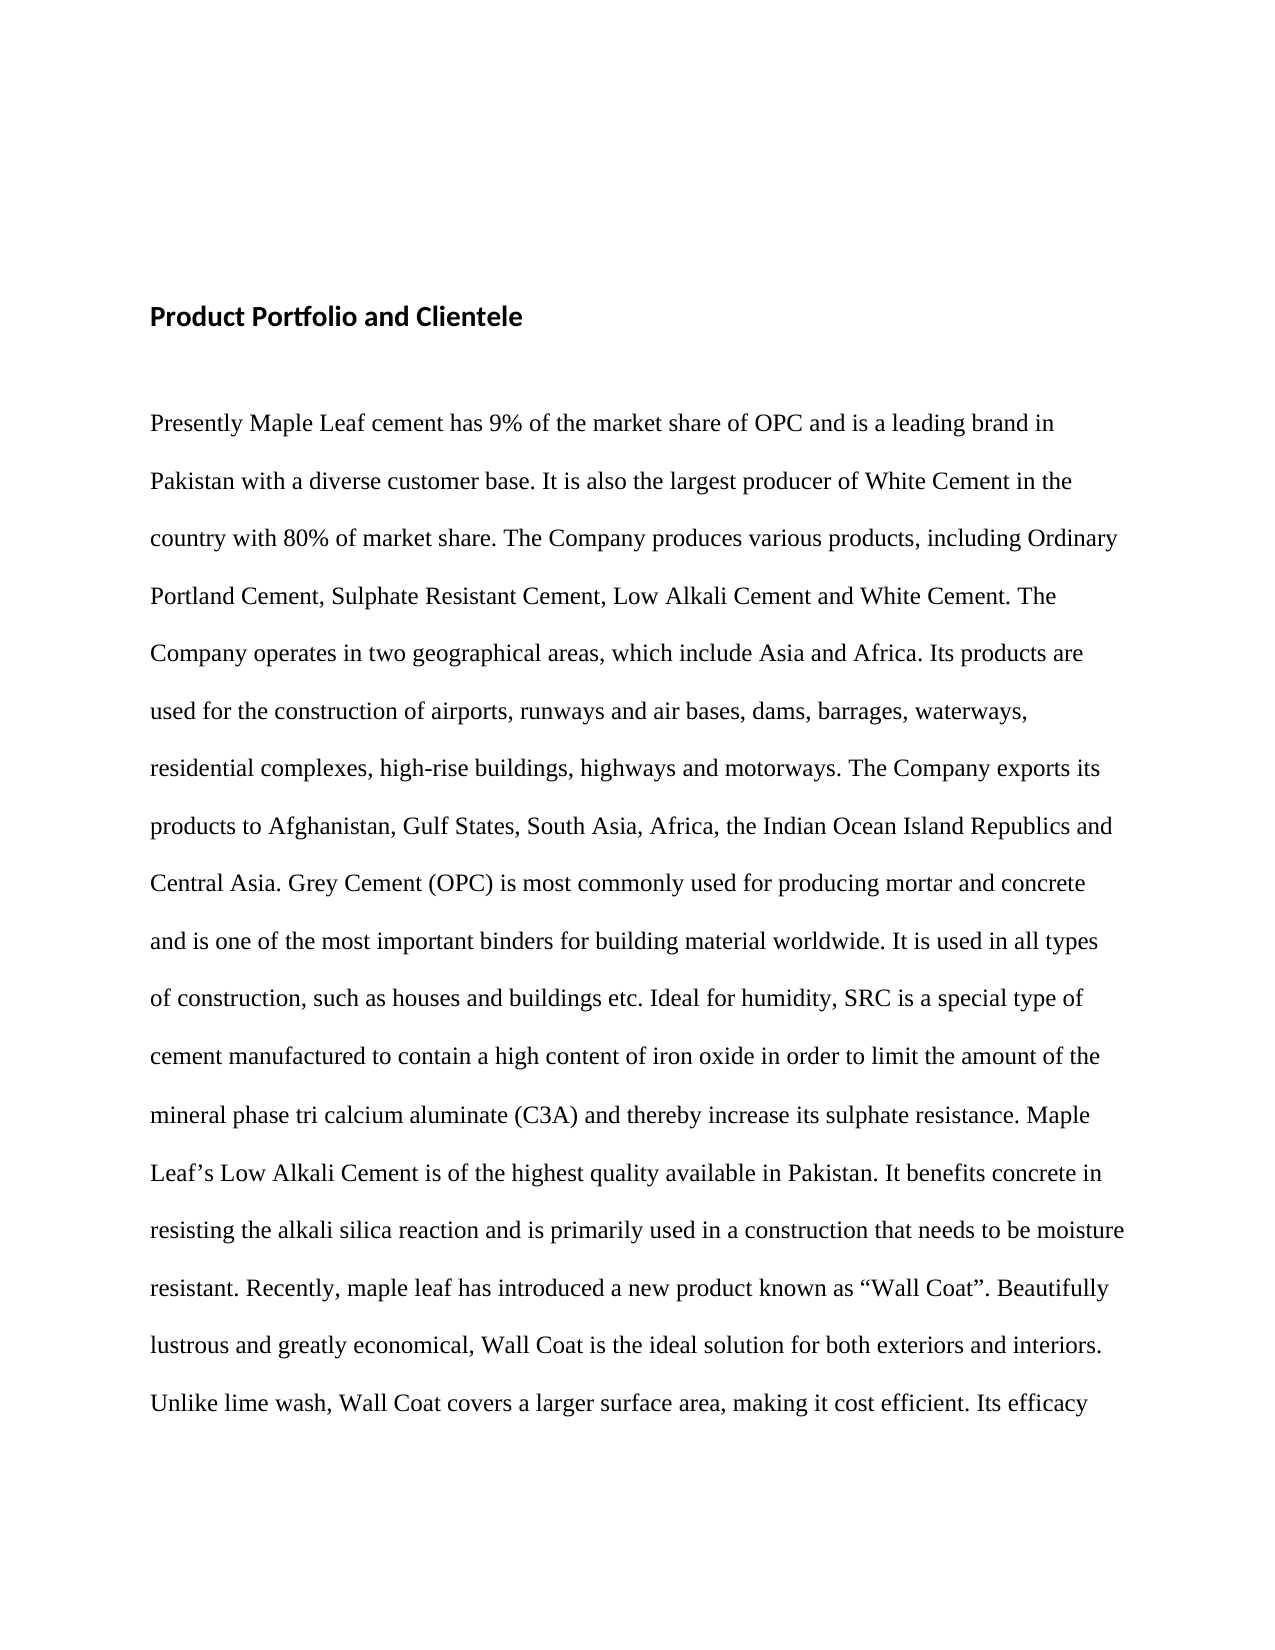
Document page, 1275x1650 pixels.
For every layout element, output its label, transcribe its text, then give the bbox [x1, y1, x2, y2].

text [150, 408, 1125, 1417]
text Product Portfolio and Clientele [150, 298, 1125, 334]
